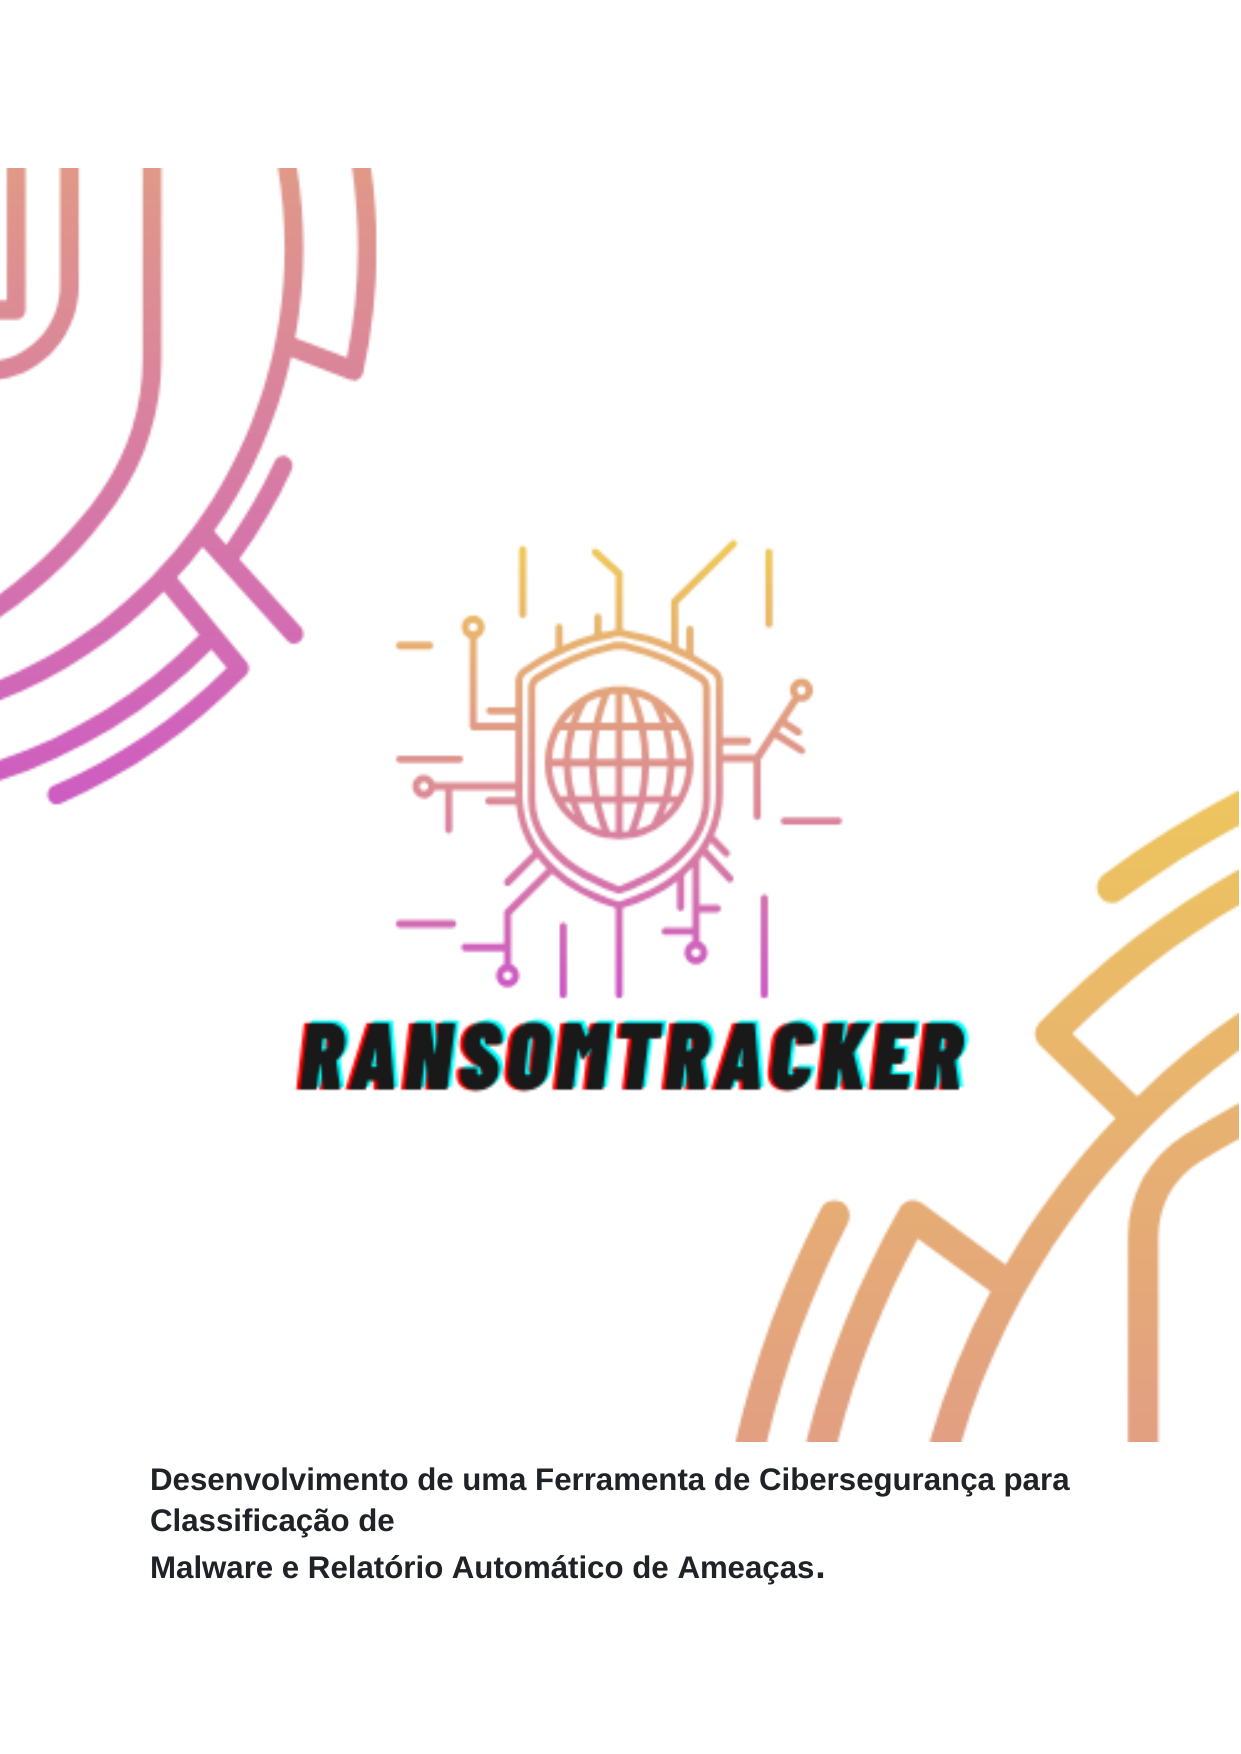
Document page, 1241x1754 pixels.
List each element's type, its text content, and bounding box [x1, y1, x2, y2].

text Desenvolvimento de uma Ferramenta de Cibersegurança para Classificação de [150, 1461, 1090, 1538]
text Malware e Relatório Automático de Ameaças. [150, 1543, 1090, 1587]
picture [0, 168, 1239, 1442]
